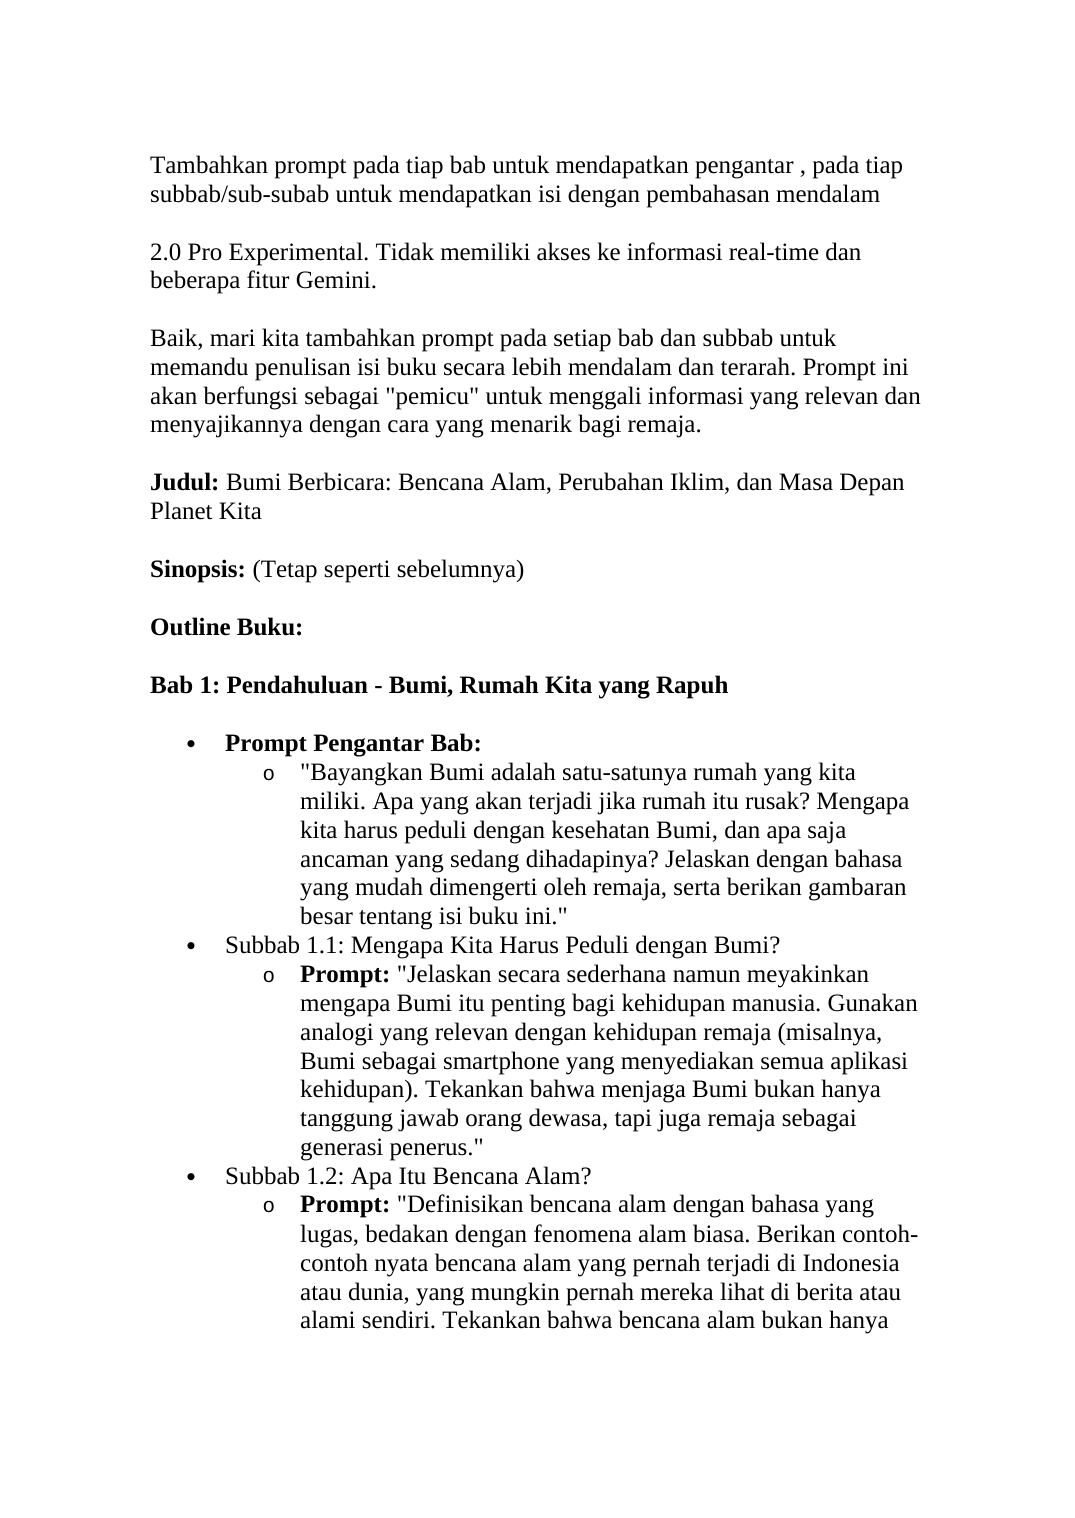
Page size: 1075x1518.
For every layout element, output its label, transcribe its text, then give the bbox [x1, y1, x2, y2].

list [262, 1189, 925, 1334]
list "Bayangkan Bumi adalah satu-satunya rumah yang kita miliki. Apa yang akan terjadi jika rumah itu rusak? Mengapa kita harus peduli dengan kesehatan Bumi, dan apa saja ancaman yang sedang dihadapinya? Jelaskan dengan bahasa yang mudah dimengerti oleh remaja, serta berikan gambaran besar tentang isi buku ini." [262, 757, 925, 930]
text Tambahkan prompt pada tiap bab untuk mendapatkan pengantar , pada tiap subbab/sub-subab untuk mendapatkan isi dengan pembahasan mendalam [150, 150, 925, 207]
list Subbab 1.1: Mengapa Kita Harus Peduli dengan Bumi? [187, 930, 925, 959]
text Bab 1: Pendahuluan - Bumi, Rumah Kita yang Rapuh [150, 670, 925, 699]
text Judul: Bumi Berbicara: Bencana Alam, Perubahan Iklim, dan Masa Depan Planet Kita [150, 467, 925, 525]
text Baik, mari kita tambahkan prompt pada setiap bab dan subbab untuk memandu penulisan isi buku secara lebih mendalam dan terarah. Prompt ini akan berfungsi sebagai "pemicu" untuk menggali informasi yang relevan dan menyajikannya dengan cara yang menarik bagi remaja. [150, 323, 925, 438]
list Subbab 1.2: Apa Itu Bencana Alam? [187, 1161, 925, 1189]
list Prompt Pengantar Bab: [187, 728, 925, 757]
text Sinopsis: (Tetap seperti sebelumnya) [150, 554, 925, 583]
text Outline Buku: [150, 612, 925, 641]
list Prompt: "Jelaskan secara sederhana namun meyakinkan mengapa Bumi itu penting bagi kehidupan manusia. Gunakan analogi yang relevan dengan kehidupan remaja (misalnya, Bumi sebagai smartphone yang menyediakan semua aplikasi kehidupan). Tekankan bahwa menjaga Bumi bukan hanya tanggung jawab orang dewasa, tapi juga remaja sebagai generasi penerus." [262, 959, 925, 1161]
text 2.0 Pro Experimental. Tidak memiliki akses ke informasi real-time dan beberapa fitur Gemini. [150, 237, 925, 294]
